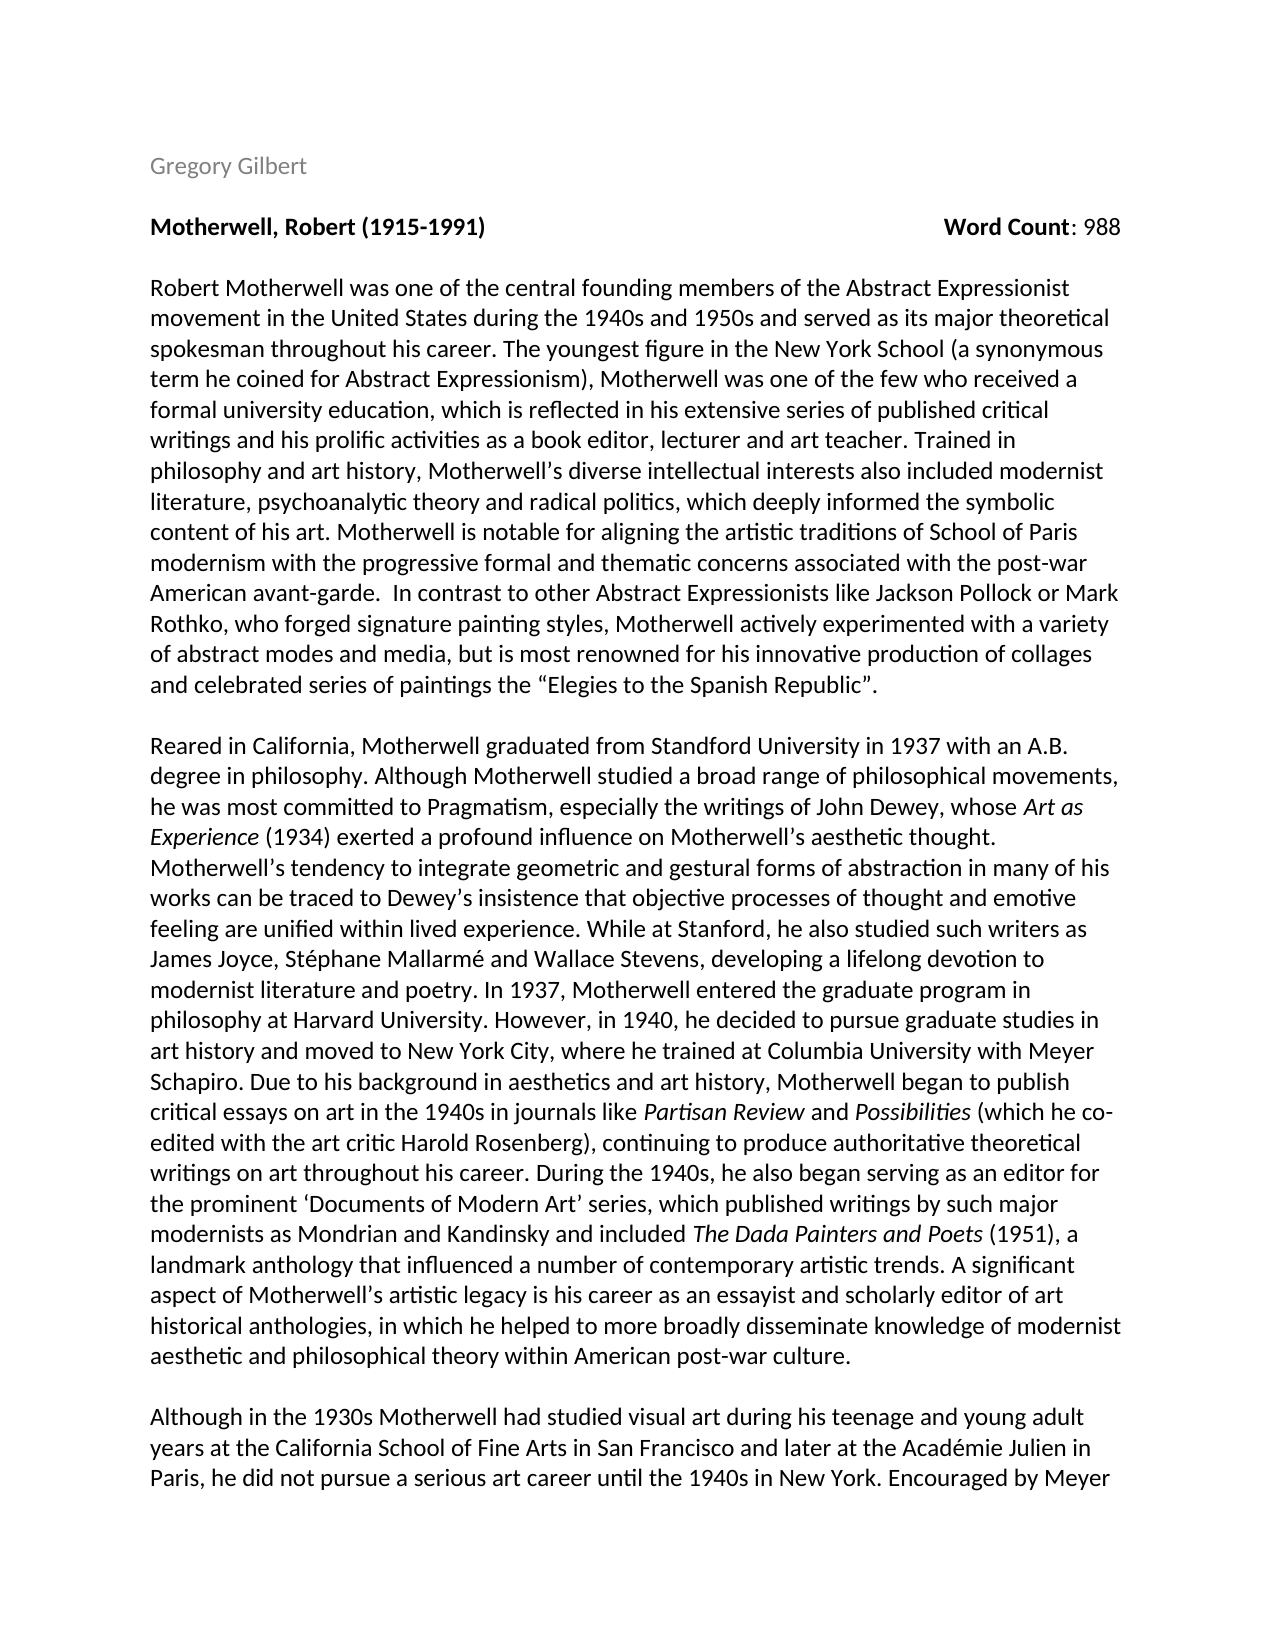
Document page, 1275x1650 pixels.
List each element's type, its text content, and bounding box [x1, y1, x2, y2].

text Gregory Gilbert [150, 150, 1125, 181]
text Motherwell, Robert (1915-1991) Word Count: 988 [150, 211, 1125, 242]
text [150, 1401, 1125, 1493]
text Reared in California, Motherwell graduated from Standford University in 1937 with an A.B. degree in philosophy. Although Motherwell studied a broad range of philosophical movements, he was most committed to Pragmatism, especially the writings of John Dewey, whose Art as Experience (1934) exerted a profound influence on Motherwell’s aesthetic thought. Motherwell’s tendency to integrate geometric and gestural forms of abstraction in many of his works can be traced to Dewey’s insistence that objective processes of thought and emotive feeling are unified within lived experience. While at Stanford, he also studied such writers as James Joyce, Stéphane Mallarmé and Wallace Stevens, developing a lifelong devotion to modernist literature and poetry. In 1937, Motherwell entered the graduate program in philosophy at Harvard University. However, in 1940, he decided to pursue graduate studies in art history and moved to New York City, where he trained at Columbia University with Meyer Schapiro. Due to his background in aesthetics and art history, Motherwell began to publish critical essays on art in the 1940s in journals like Partisan Review and Possibilities (which he co-edited with the art critic Harold Rosenberg), continuing to produce authoritative theoretical writings on art throughout his career. During the 1940s, he also began serving as an editor for the prominent ‘Documents of Modern Art’ series, which published writings by such major modernists as Mondrian and Kandinsky and included The Dada Painters and Poets (1951), a landmark anthology that influenced a number of contemporary artistic trends. A significant aspect of Motherwell’s artistic legacy is his career as an essayist and scholarly editor of art historical anthologies, in which he helped to more broadly disseminate knowledge of modernist aesthetic and philosophical theory within American post-war culture. [150, 730, 1125, 1371]
text Robert Motherwell was one of the central founding members of the Abstract Expressionist movement in the United States during the 1940s and 1950s and served as its major theoretical spokesman throughout his career. The youngest figure in the New York School (a synonymous term he coined for Abstract Expressionism), Motherwell was one of the few who received a formal university education, which is reflected in his extensive series of published critical writings and his prolific activities as a book editor, lecturer and art teacher. Trained in philosophy and art history, Motherwell’s diverse intellectual interests also included modernist literature, psychoanalytic theory and radical politics, which deeply informed the symbolic content of his art. Motherwell is notable for aligning the artistic traditions of School of Paris modernism with the progressive formal and thematic concerns associated with the post-war American avant-garde. In contrast to other Abstract Expressionists like Jackson Pollock or Mark Rothko, who forged signature painting styles, Motherwell actively experimented with a variety of abstract modes and media, but is most renowned for his innovative production of collages and celebrated series of paintings the “Elegies to the Spanish Republic”. [150, 272, 1125, 699]
